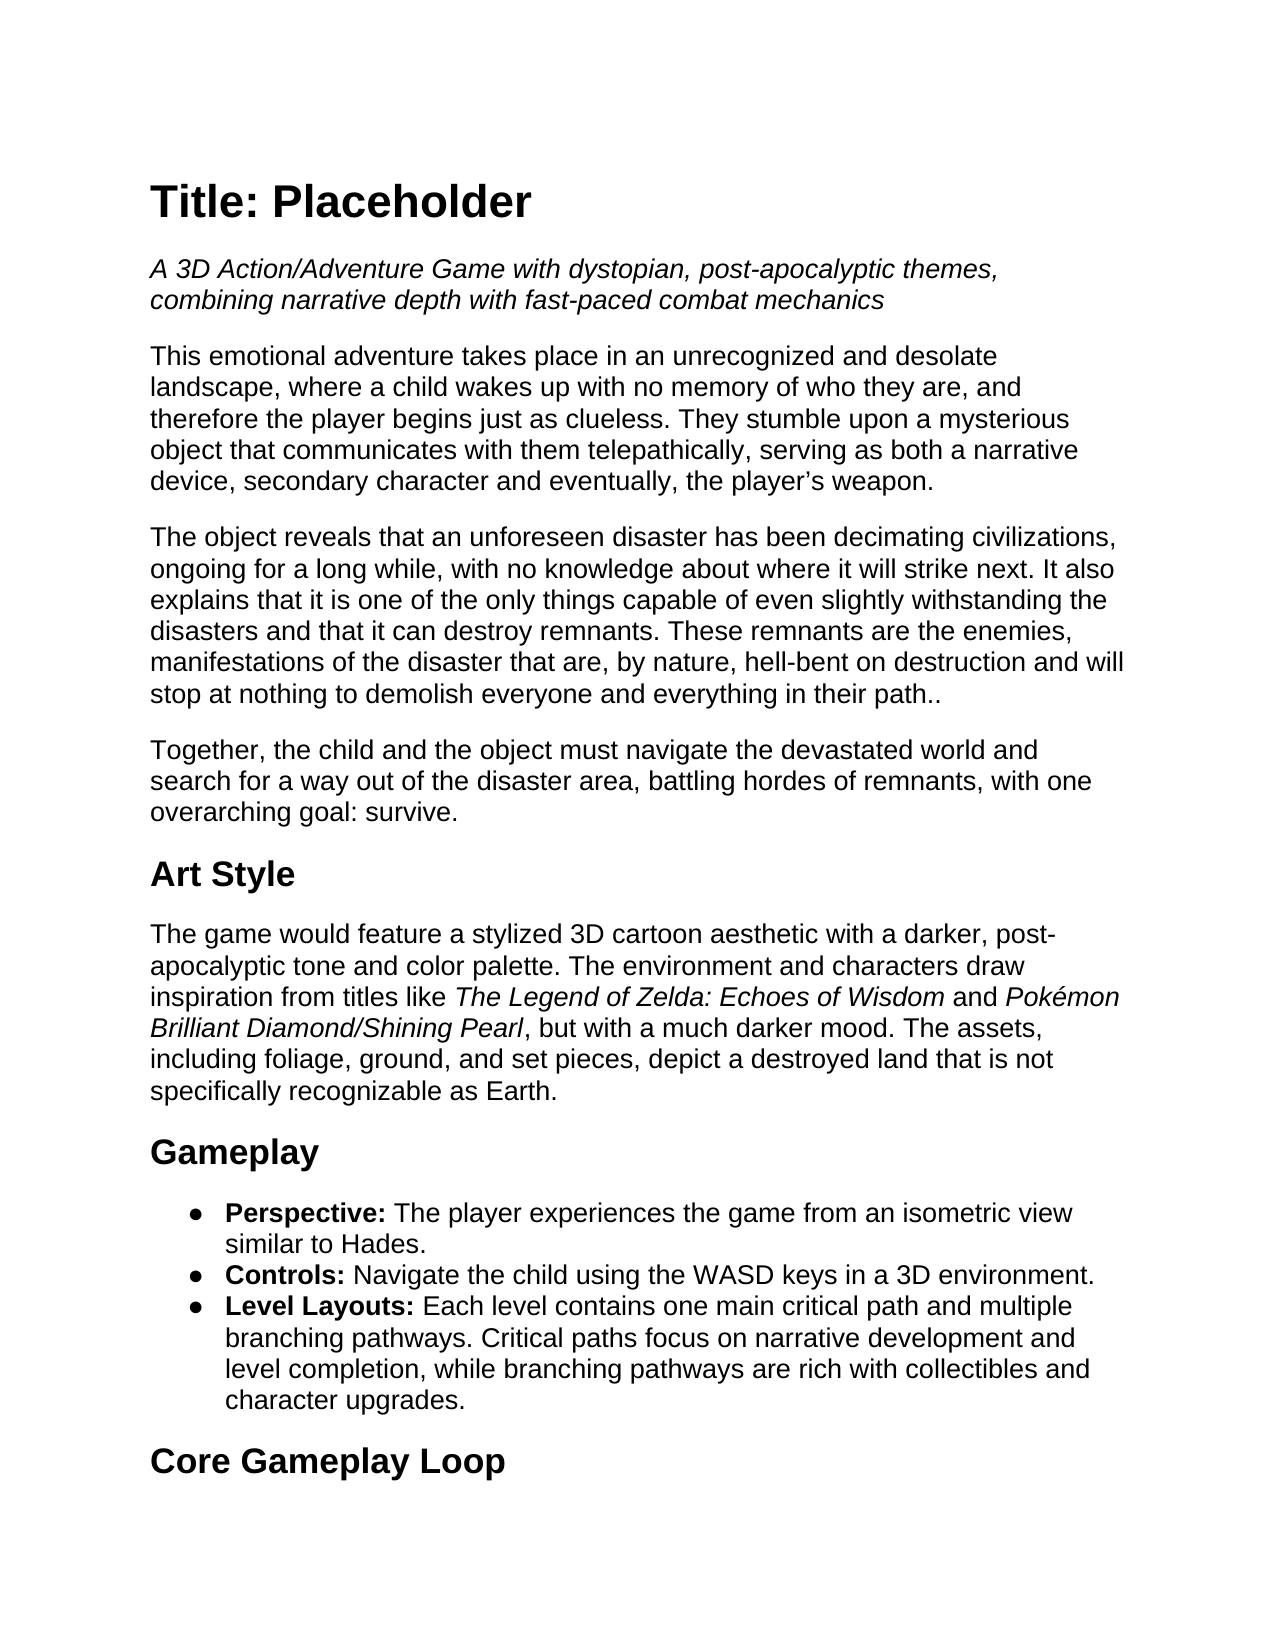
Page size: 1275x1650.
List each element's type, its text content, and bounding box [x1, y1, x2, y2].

text Together, the child and the object must navigate the devastated world and search for a way out of the disaster area, battling hordes of remnants, with one overarching goal: survive. [150, 734, 1125, 828]
list Level Layouts: Each level contains one main critical path and multiple branching pathways. Critical paths focus on narrative development and level completion, while branching pathways are rich with collectibles and character upgrades. [187, 1290, 1125, 1415]
text Core Gameplay Loop [150, 1440, 1125, 1481]
text A 3D Action/Adventure Game with dystopian, post-apocalyptic themes, combining narrative depth with fast-paced combat mechanics [150, 253, 1125, 315]
text The object reveals that an unforeseen disaster has been decimating civilizations, ongoing for a long while, with no knowledge about where it will strike next. It also explains that it is one of the only things capable of even slightly withstanding the disasters and that it can destroy remnants. These remnants are the enemies, manifestations of the disaster that are, by nature, hell-bent on destruction and will stop at nothing to demolish everyone and everything in their path.. [150, 521, 1125, 709]
list Perspective: The player experiences the game from an isometric view similar to Hades. [187, 1197, 1125, 1259]
text Art Style [150, 853, 1125, 893]
text Gameplay [150, 1131, 1125, 1172]
text Title: Placeholder [150, 175, 1125, 228]
text The game would feature a stylized 3D cartoon aesthetic with a darker, post-apocalyptic tone and color palette. The environment and characters draw inspiration from titles like The Legend of Zelda: Echoes of Wisdom and Pokémon Brilliant Diamond/Shining Pearl, but with a much darker mood. The assets, including foliage, ground, and set pieces, depict a destroyed land that is not specifically recognizable as Earth. [150, 918, 1125, 1106]
list Controls: Navigate the child using the WASD keys in a 3D environment. [187, 1259, 1125, 1290]
text This emotional adventure takes place in an unrecognized and desolate landscape, where a child wakes up with no memory of who they are, and therefore the player begins just as clueless. They stumble upon a mysterious object that communicates with them telepathically, serving as both a narrative device, secondary character and eventually, the player’s weapon. [150, 340, 1125, 496]
